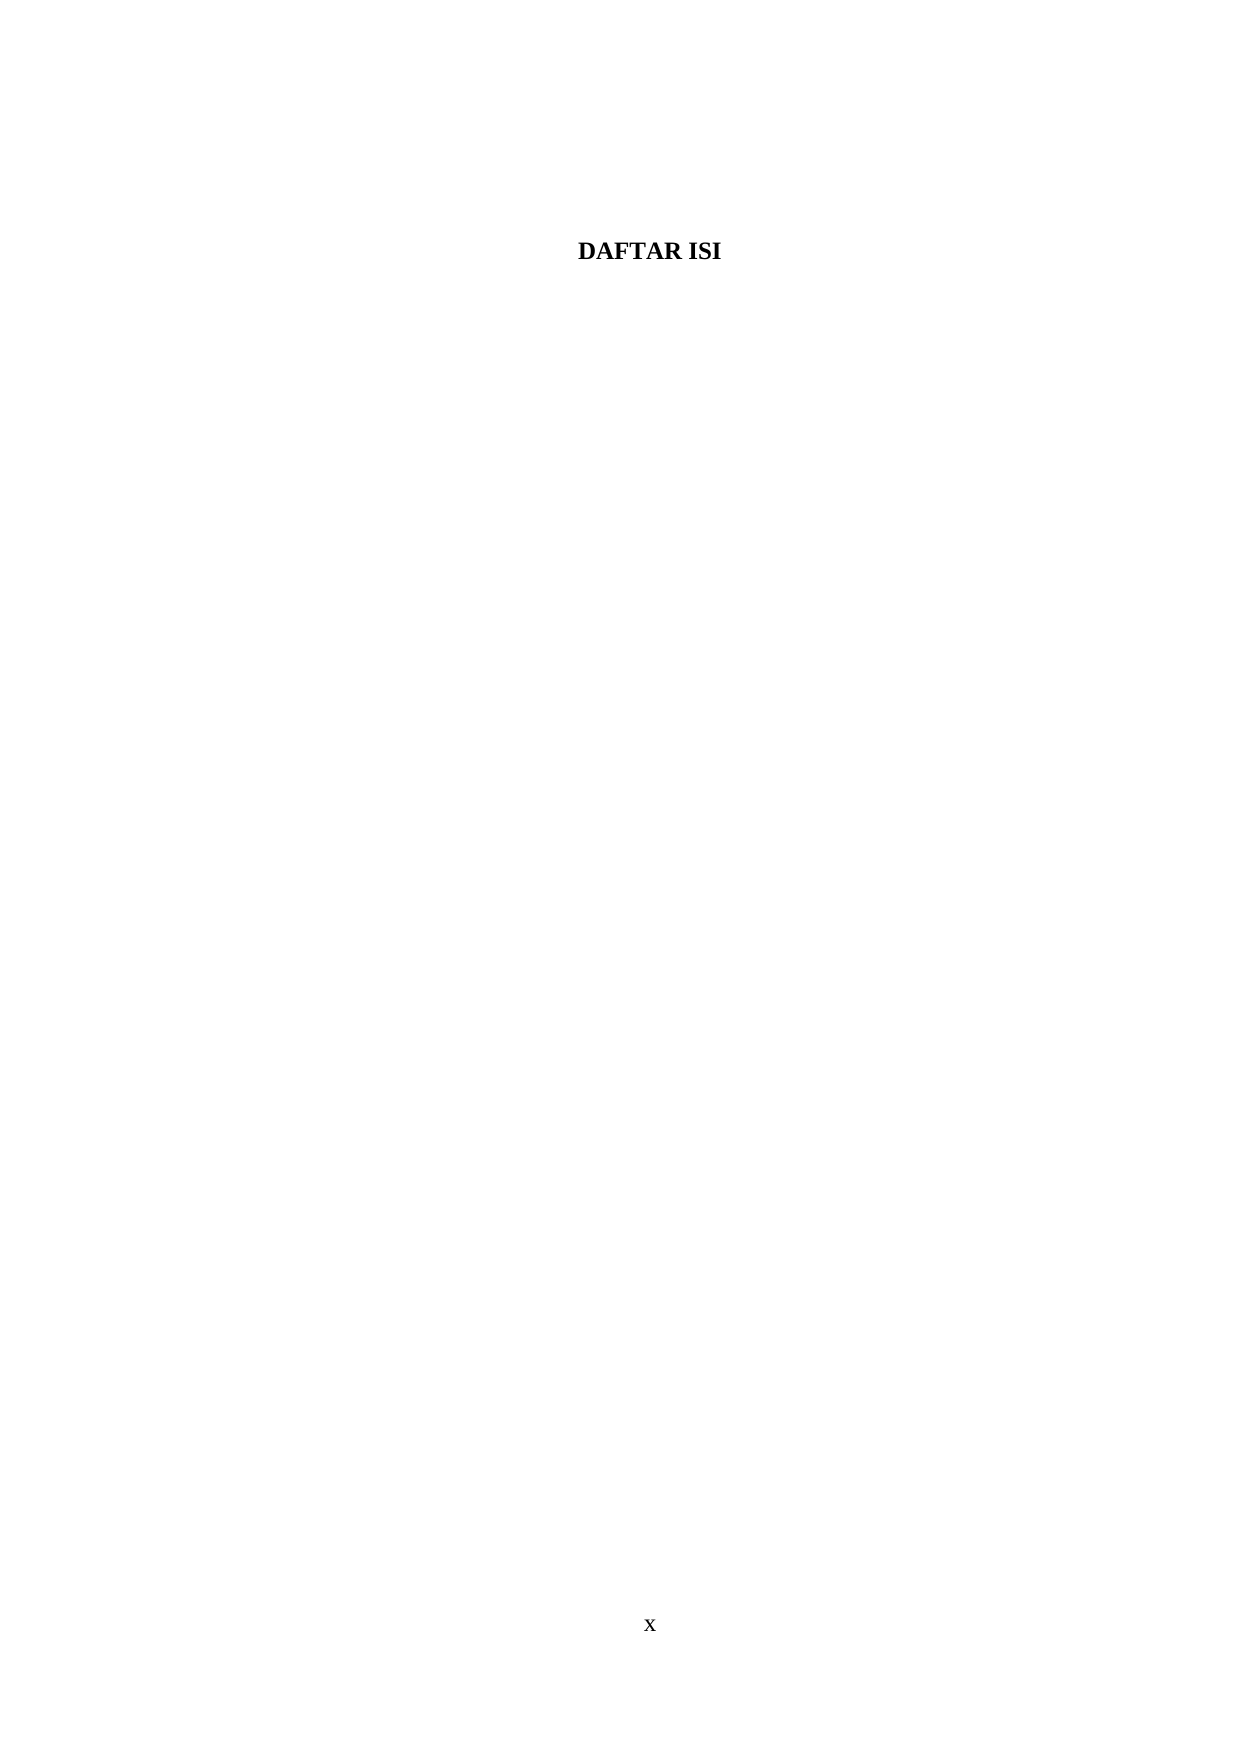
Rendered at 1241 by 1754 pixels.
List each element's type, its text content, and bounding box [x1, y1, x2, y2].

subtitle DAFTAR ISI [236, 236, 1063, 265]
